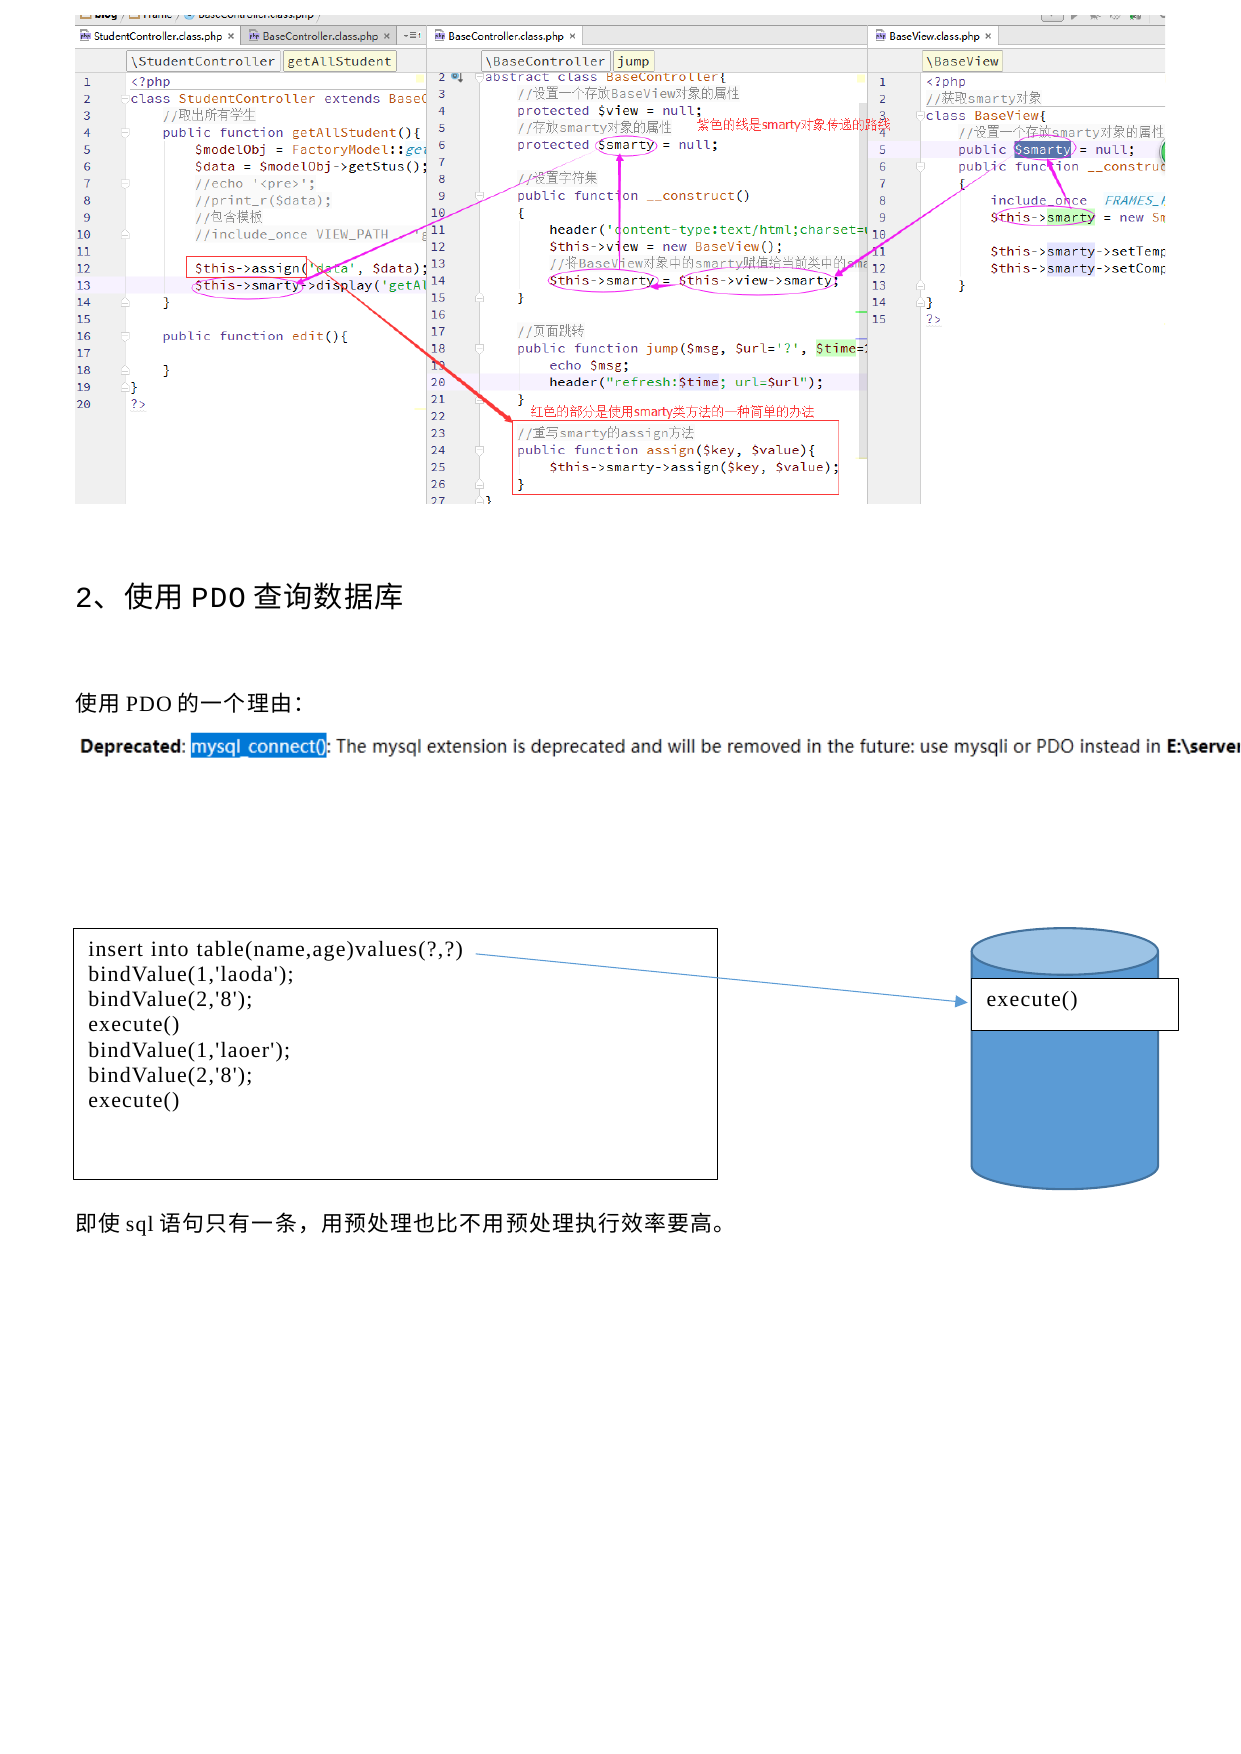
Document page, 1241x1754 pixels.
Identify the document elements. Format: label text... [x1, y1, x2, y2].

picture [75, 15, 1166, 504]
text 使用PDO的一个理由： [75, 686, 1165, 718]
text 2、使用PDO查询数据库 [75, 563, 1165, 628]
picture [75, 718, 1241, 769]
text 即使sql语句只有一条，用预处理也比不用预处理执行效率要高。 [75, 1206, 1165, 1238]
